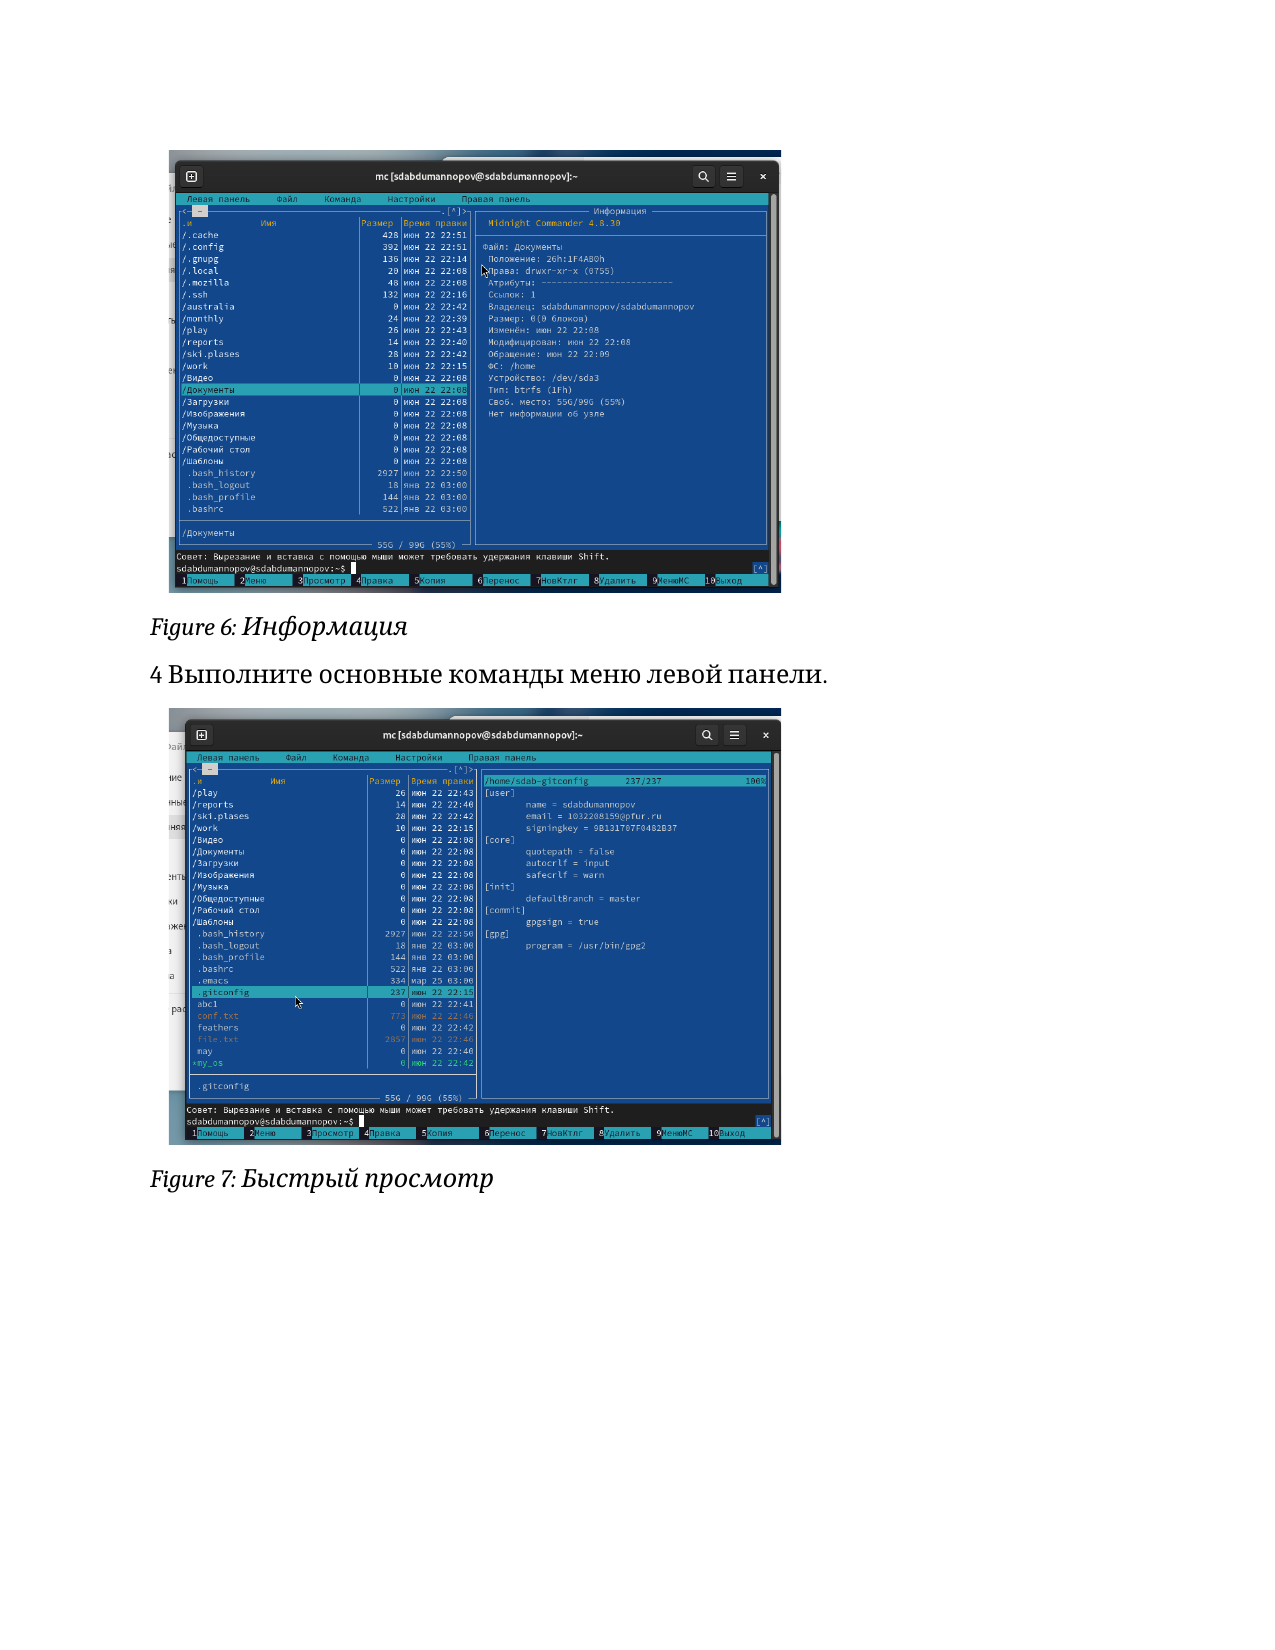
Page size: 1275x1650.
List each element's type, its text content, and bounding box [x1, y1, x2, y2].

picture [168, 708, 782, 1145]
text Figure 7: Быстрый просмотр [150, 1165, 1125, 1194]
text 4 Выполните основные команды меню левой панели. [150, 661, 1125, 689]
picture [168, 150, 782, 593]
text Figure 6: Информация [150, 613, 1125, 642]
